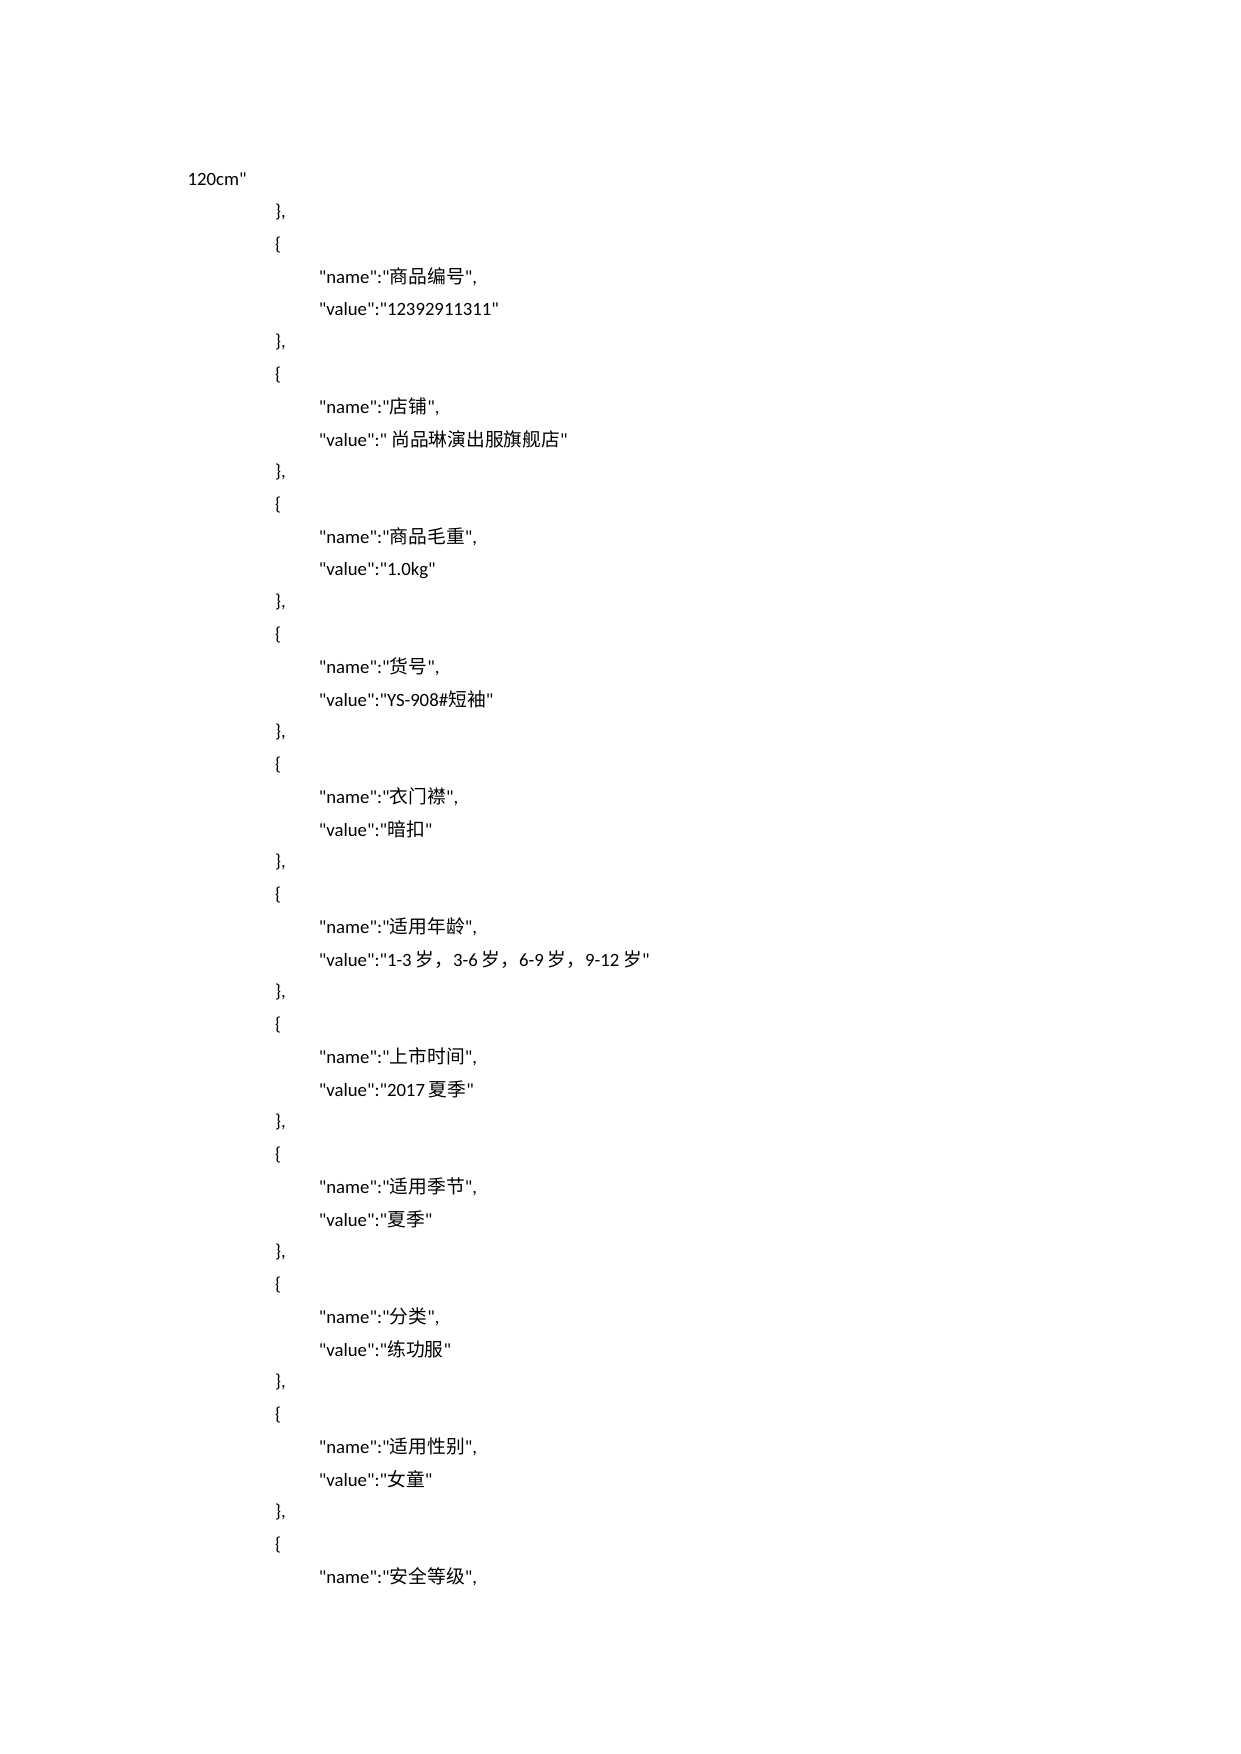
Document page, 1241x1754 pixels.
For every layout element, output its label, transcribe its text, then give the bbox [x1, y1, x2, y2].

text }, [187, 454, 1053, 487]
text }, [187, 324, 1053, 357]
text }, [187, 584, 1053, 617]
text "value":"YS-908#短袖" [187, 682, 1053, 714]
text "value":"1.0kg" [187, 552, 1053, 584]
text { [187, 1007, 1053, 1039]
text "value":"女童" [187, 1462, 1053, 1494]
text "name":"上市时间", [187, 1039, 1053, 1072]
text { [187, 227, 1053, 259]
text }, [187, 1104, 1053, 1137]
text { [187, 357, 1053, 389]
text }, [187, 714, 1053, 747]
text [187, 162, 1053, 194]
text { [187, 1267, 1053, 1299]
text { [187, 1137, 1053, 1169]
text { [187, 877, 1053, 909]
text { [187, 1397, 1053, 1429]
text "name":"衣门襟", [187, 779, 1053, 812]
text "name":"适用性别", [187, 1429, 1053, 1462]
text "name":"安全等级", [187, 1559, 1053, 1592]
text "name":"货号", [187, 649, 1053, 682]
text "value":"暗扣" [187, 812, 1053, 844]
text "name":"商品编号", [187, 259, 1053, 292]
text "name":"商品毛重", [187, 519, 1053, 552]
text { [187, 1527, 1053, 1559]
text "name":"店铺", [187, 389, 1053, 422]
text "value":"12392911311" [187, 292, 1053, 324]
text "name":"适用季节", [187, 1169, 1053, 1202]
text "name":"分类", [187, 1299, 1053, 1332]
text }, [187, 194, 1053, 227]
text "value":"夏季" [187, 1202, 1053, 1234]
text "value":"2017夏季" [187, 1072, 1053, 1104]
text }, [187, 974, 1053, 1007]
text { [187, 617, 1053, 649]
text "value":"1-3岁，3-6岁，6-9岁，9-12岁" [187, 942, 1053, 974]
text }, [187, 1364, 1053, 1397]
text { [187, 487, 1053, 519]
text "value":"练功服" [187, 1332, 1053, 1364]
text { [187, 747, 1053, 779]
text }, [187, 844, 1053, 877]
text "value":" 尚品琳演出服旗舰店" [187, 422, 1053, 454]
text "name":"适用年龄", [187, 909, 1053, 942]
text }, [187, 1494, 1053, 1527]
text }, [187, 1234, 1053, 1267]
